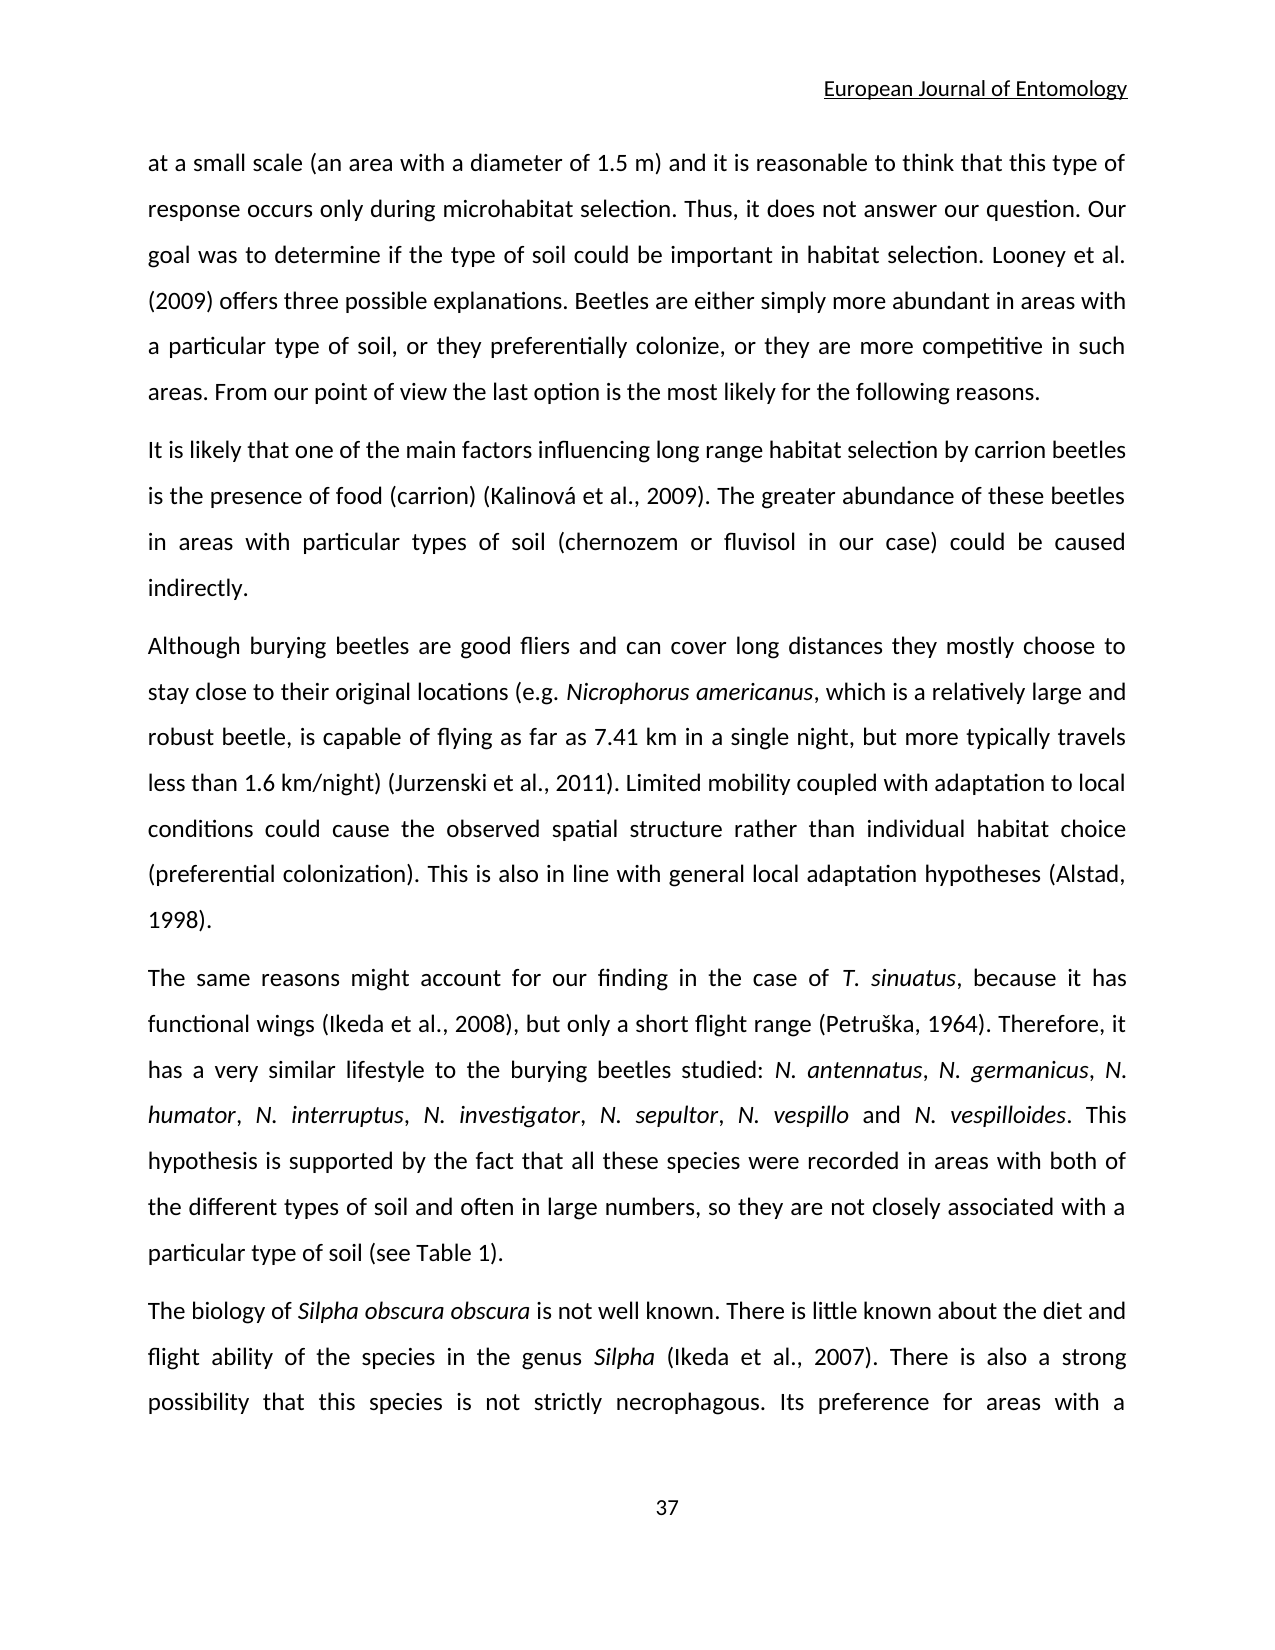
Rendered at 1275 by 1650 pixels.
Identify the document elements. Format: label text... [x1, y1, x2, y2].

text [148, 148, 1127, 407]
text Although burying beetles are good fliers and can cover long distances they mostly choose to stay close to their original locations (e.g. Nicrophorus americanus, which is a relatively large and robust beetle, is capable of flying as far as 7.41 km in a single night, but more typically travels less than 1.6 km/night) (Jurzenski et al., 2011). Limited mobility coupled with adaptation to local conditions could cause the observed spatial structure rather than individual habitat choice (preferential colonization). This is also in line with general local adaptation hypotheses (Alstad, 1998). [148, 630, 1127, 935]
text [148, 1295, 1127, 1417]
text It is likely that one of the main factors influencing long range habitat selection by carrion beetles is the presence of food (carrion) (Kalinová et al., 2009). The greater abundance of these beetles in areas with particular types of soil (chernozem or fluvisol in our case) could be caused indirectly. [148, 434, 1127, 602]
text The same reasons might account for our finding in the case of T. sinuatus, because it has functional wings (Ikeda et al., 2008), but only a short flight range (Petruška, 1964). Therefore, it has a very similar lifestyle to the burying beetles studied: N. antennatus, N. germanicus, N. humator, N. interruptus, N. investigator, N. sepultor, N. vespillo and N. vespilloides. This hypothesis is supported by the fact that all these species were recorded in areas with both of the different types of soil and often in large numbers, so they are not closely associated with a particular type of soil (see Table 1). [148, 962, 1127, 1267]
